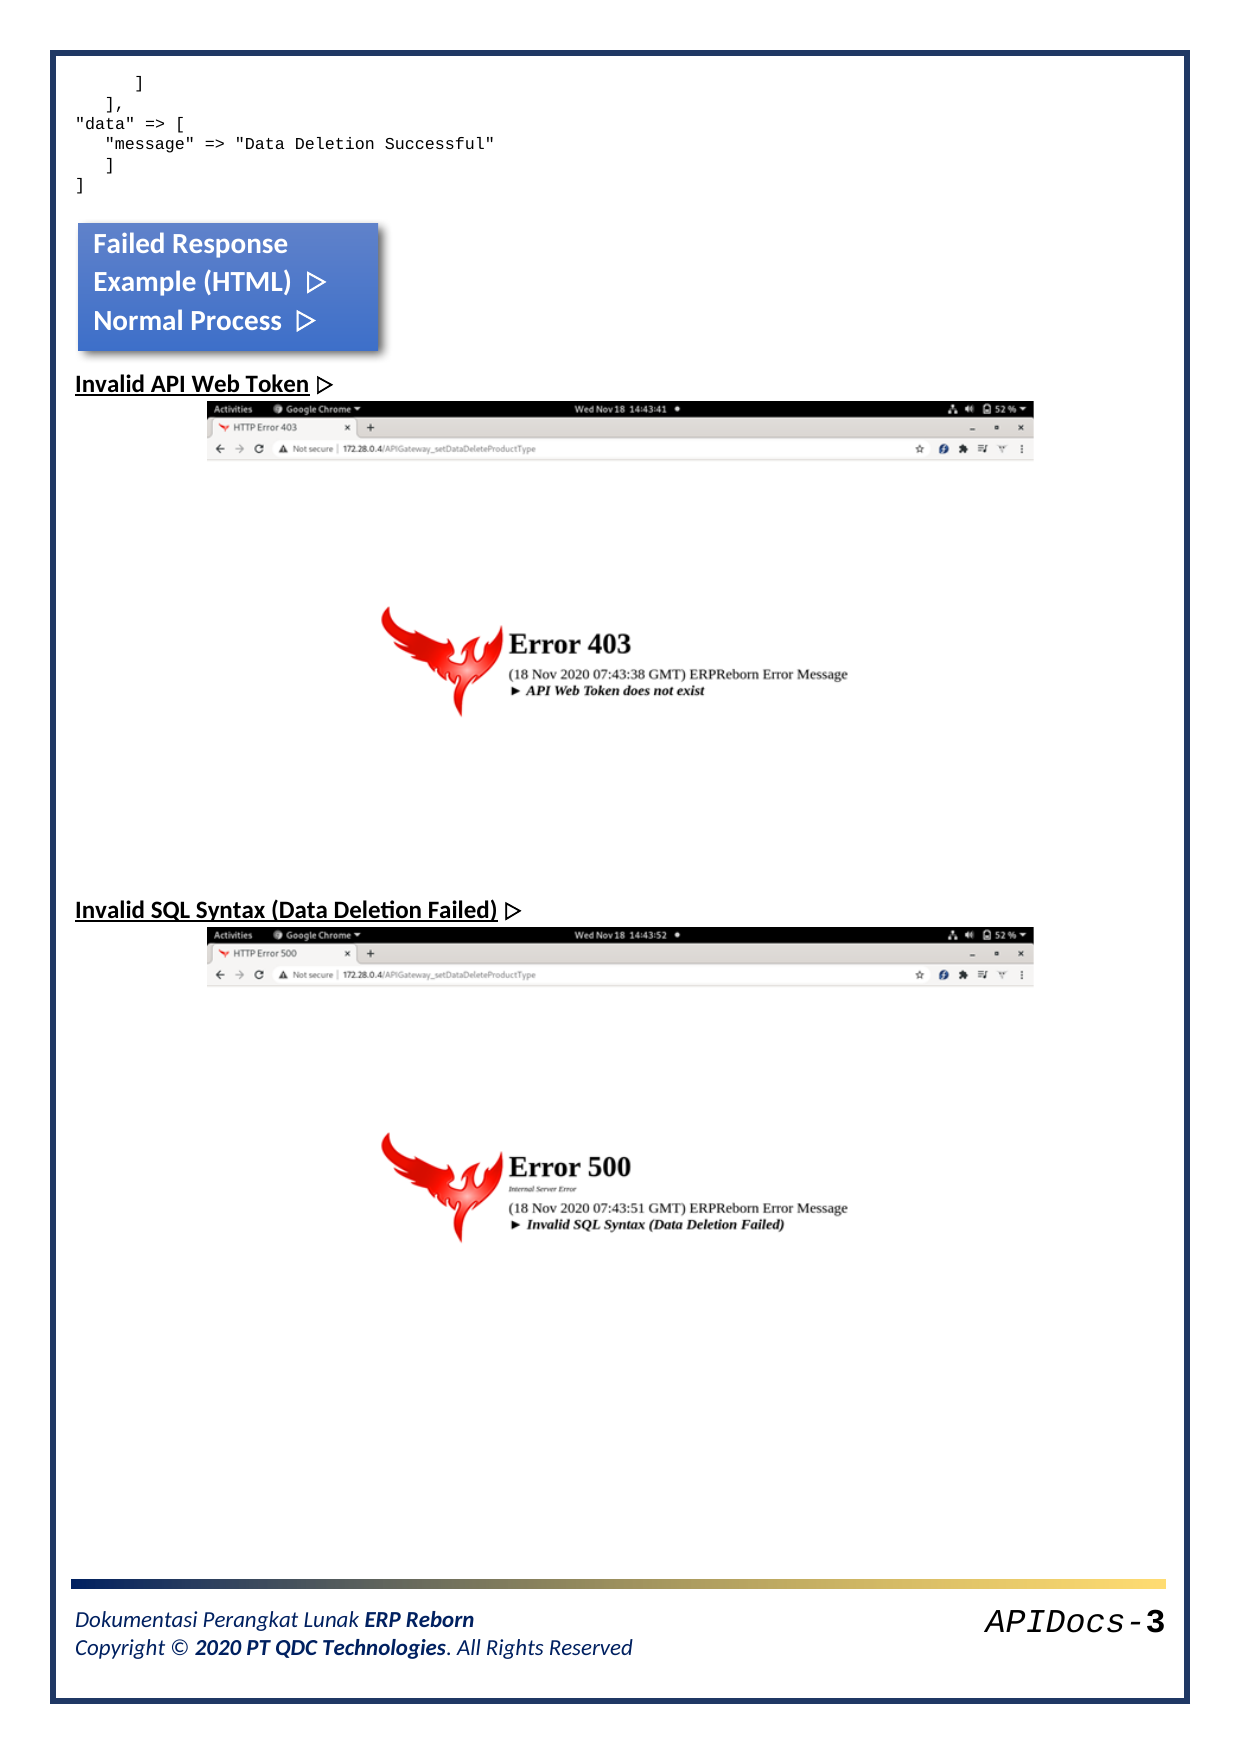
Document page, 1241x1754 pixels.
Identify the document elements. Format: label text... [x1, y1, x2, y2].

text ], [75, 95, 1165, 114]
text "message" => "Data Deletion Successful" [75, 136, 1165, 155]
text "data" => [ [75, 116, 1165, 134]
text Invalid API Web Token [75, 368, 1165, 399]
text ] [75, 75, 1165, 94]
text ] [75, 177, 1165, 195]
text ] [75, 156, 1165, 175]
text Invalid SQL Syntax (Data Deletion Failed) [75, 894, 1165, 925]
